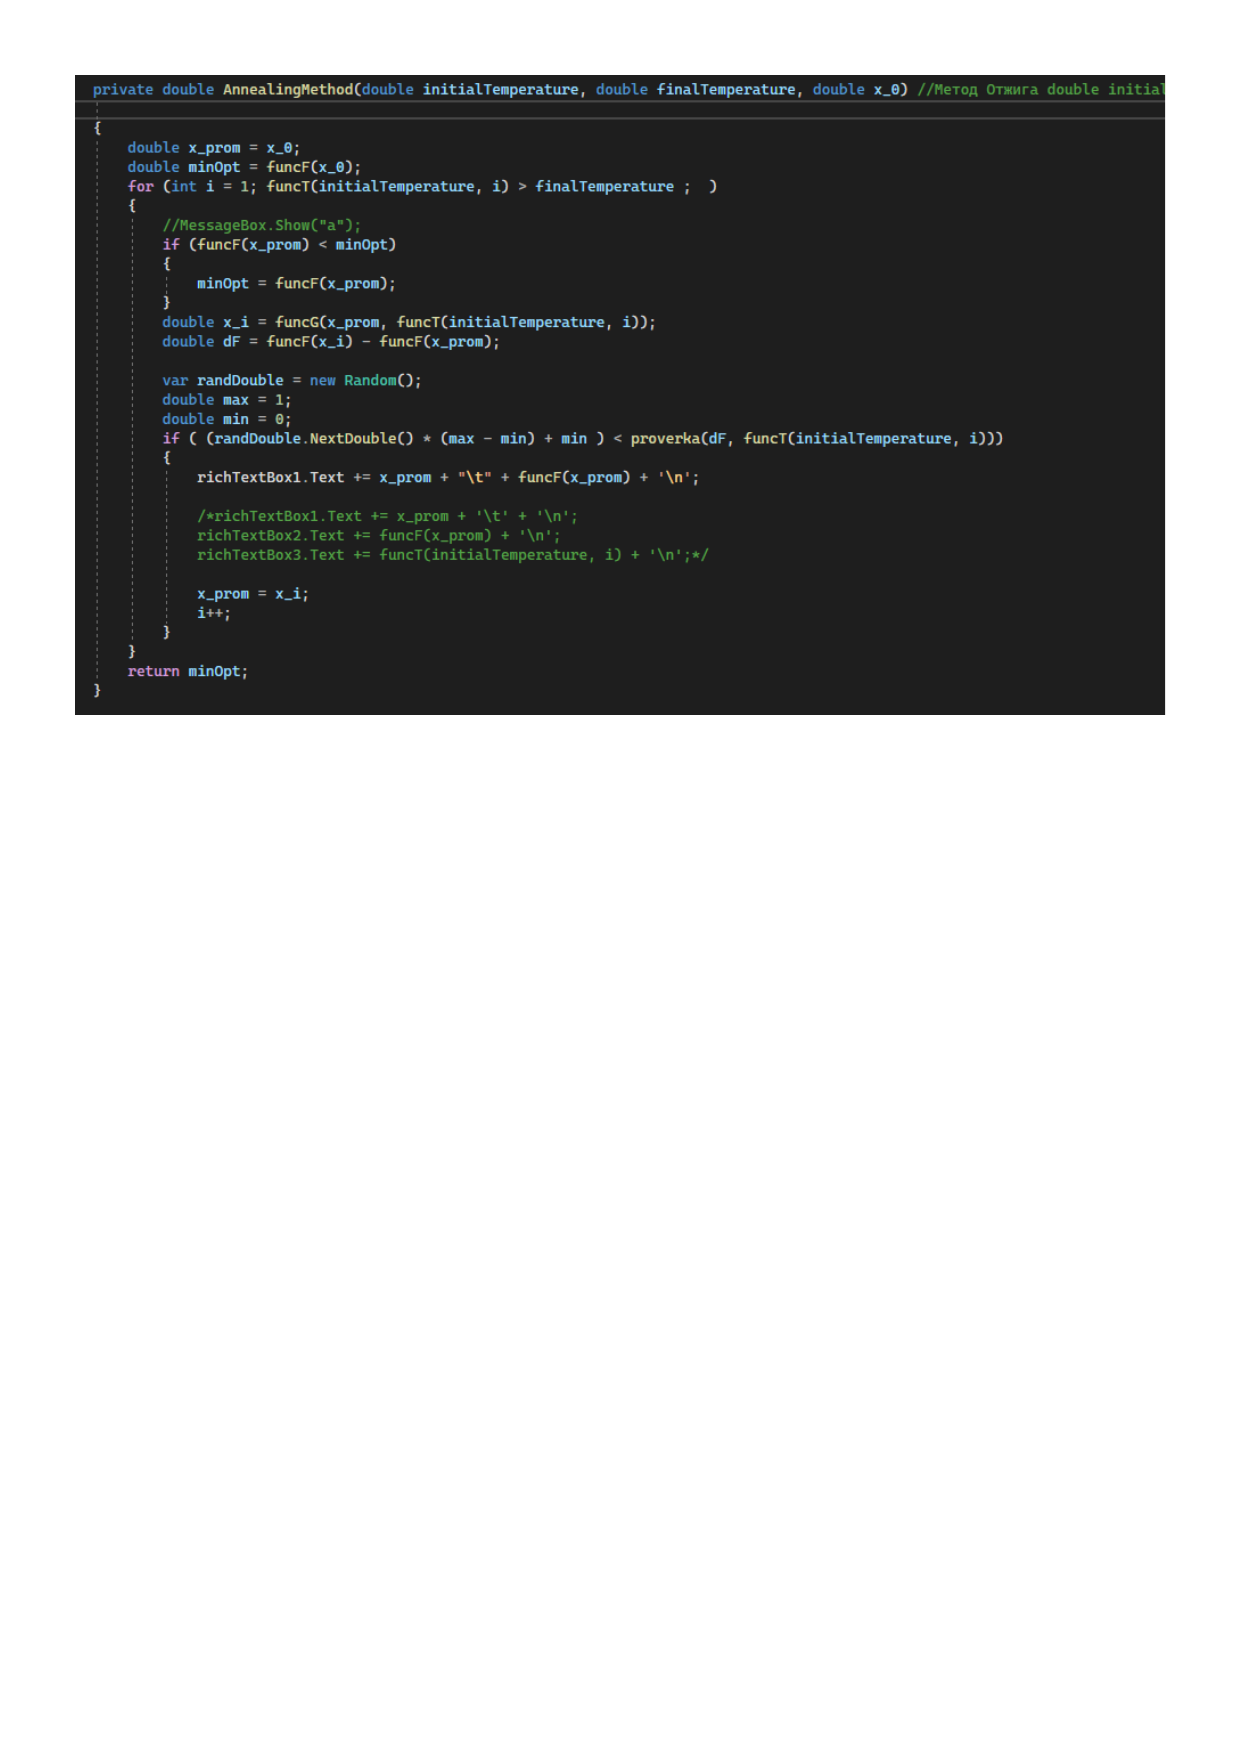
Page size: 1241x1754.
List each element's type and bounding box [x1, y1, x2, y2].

picture [75, 75, 1166, 715]
